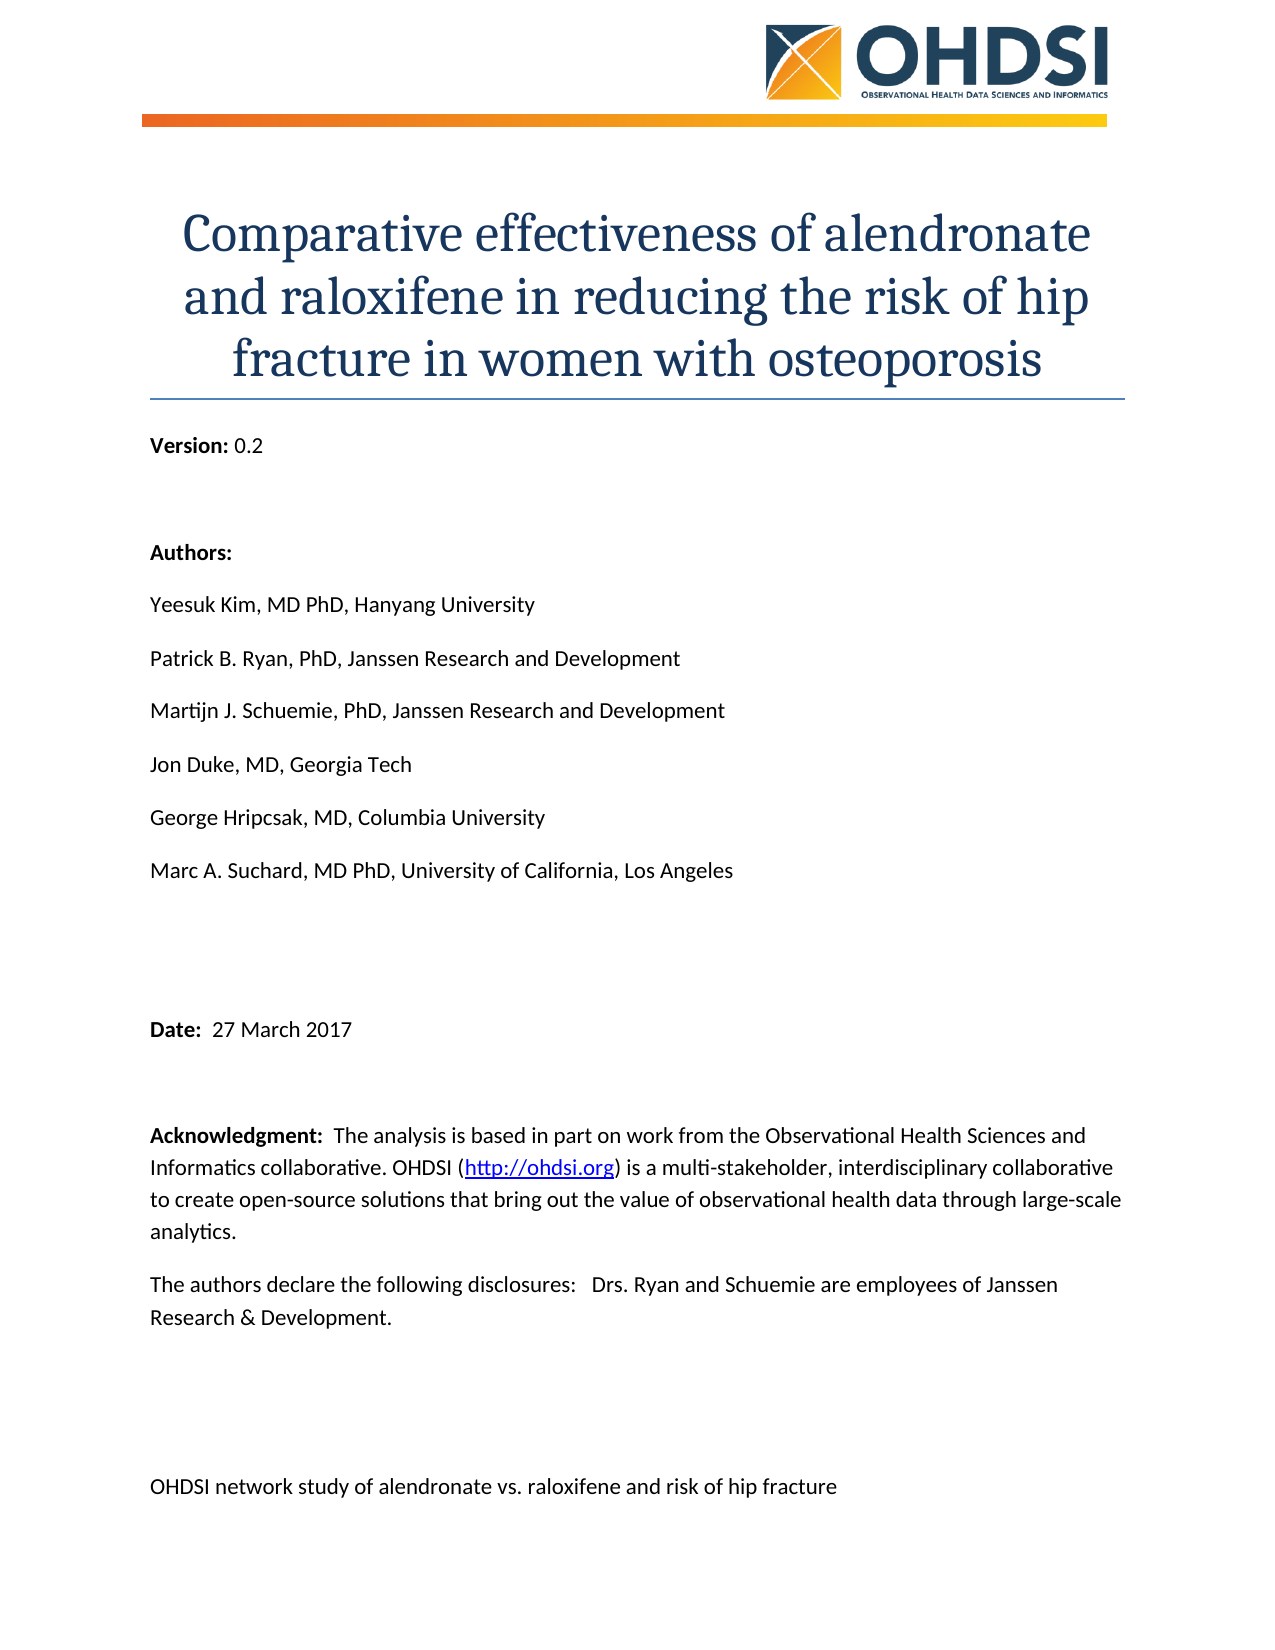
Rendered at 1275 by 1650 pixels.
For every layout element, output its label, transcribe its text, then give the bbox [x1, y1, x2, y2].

text Authors: [150, 538, 1125, 566]
text Martijn J. Schuemie, PhD, Janssen Research and Development [150, 697, 1125, 725]
text Date: 27 March 2017 [150, 1015, 1125, 1043]
text Jon Duke, MD, Georgia Tech [150, 750, 1125, 778]
text Yeesuk Kim, MD PhD, Hanyang University [150, 591, 1125, 619]
text Version: 0.2 [150, 432, 1125, 459]
title Comparative effectiveness of alendronate and raloxifene in reducing the risk of hip fracture in women with osteoporosis [150, 203, 1125, 398]
text Marc A. Suchard, MD PhD, University of California, Los Angeles [150, 856, 1125, 884]
text Acknowledgment: The analysis is based in part on work from the Observational Health Sciences and Informatics collaborative. OHDSI (http://ohdsi.org) is a multi-stakeholder, interdisciplinary collaborative to create open-source solutions that bring out the value of observational health data through large-scale analytics. [150, 1121, 1125, 1245]
text The authors declare the following disclosures: Drs. Ryan and Schuemie are employees of Janssen Research & Development. [150, 1270, 1125, 1331]
text George Hripcsak, MD, Columbia University [150, 803, 1125, 831]
picture [748, 11, 1125, 114]
text Patrick B. Ryan, PhD, Janssen Research and Development [150, 644, 1125, 672]
